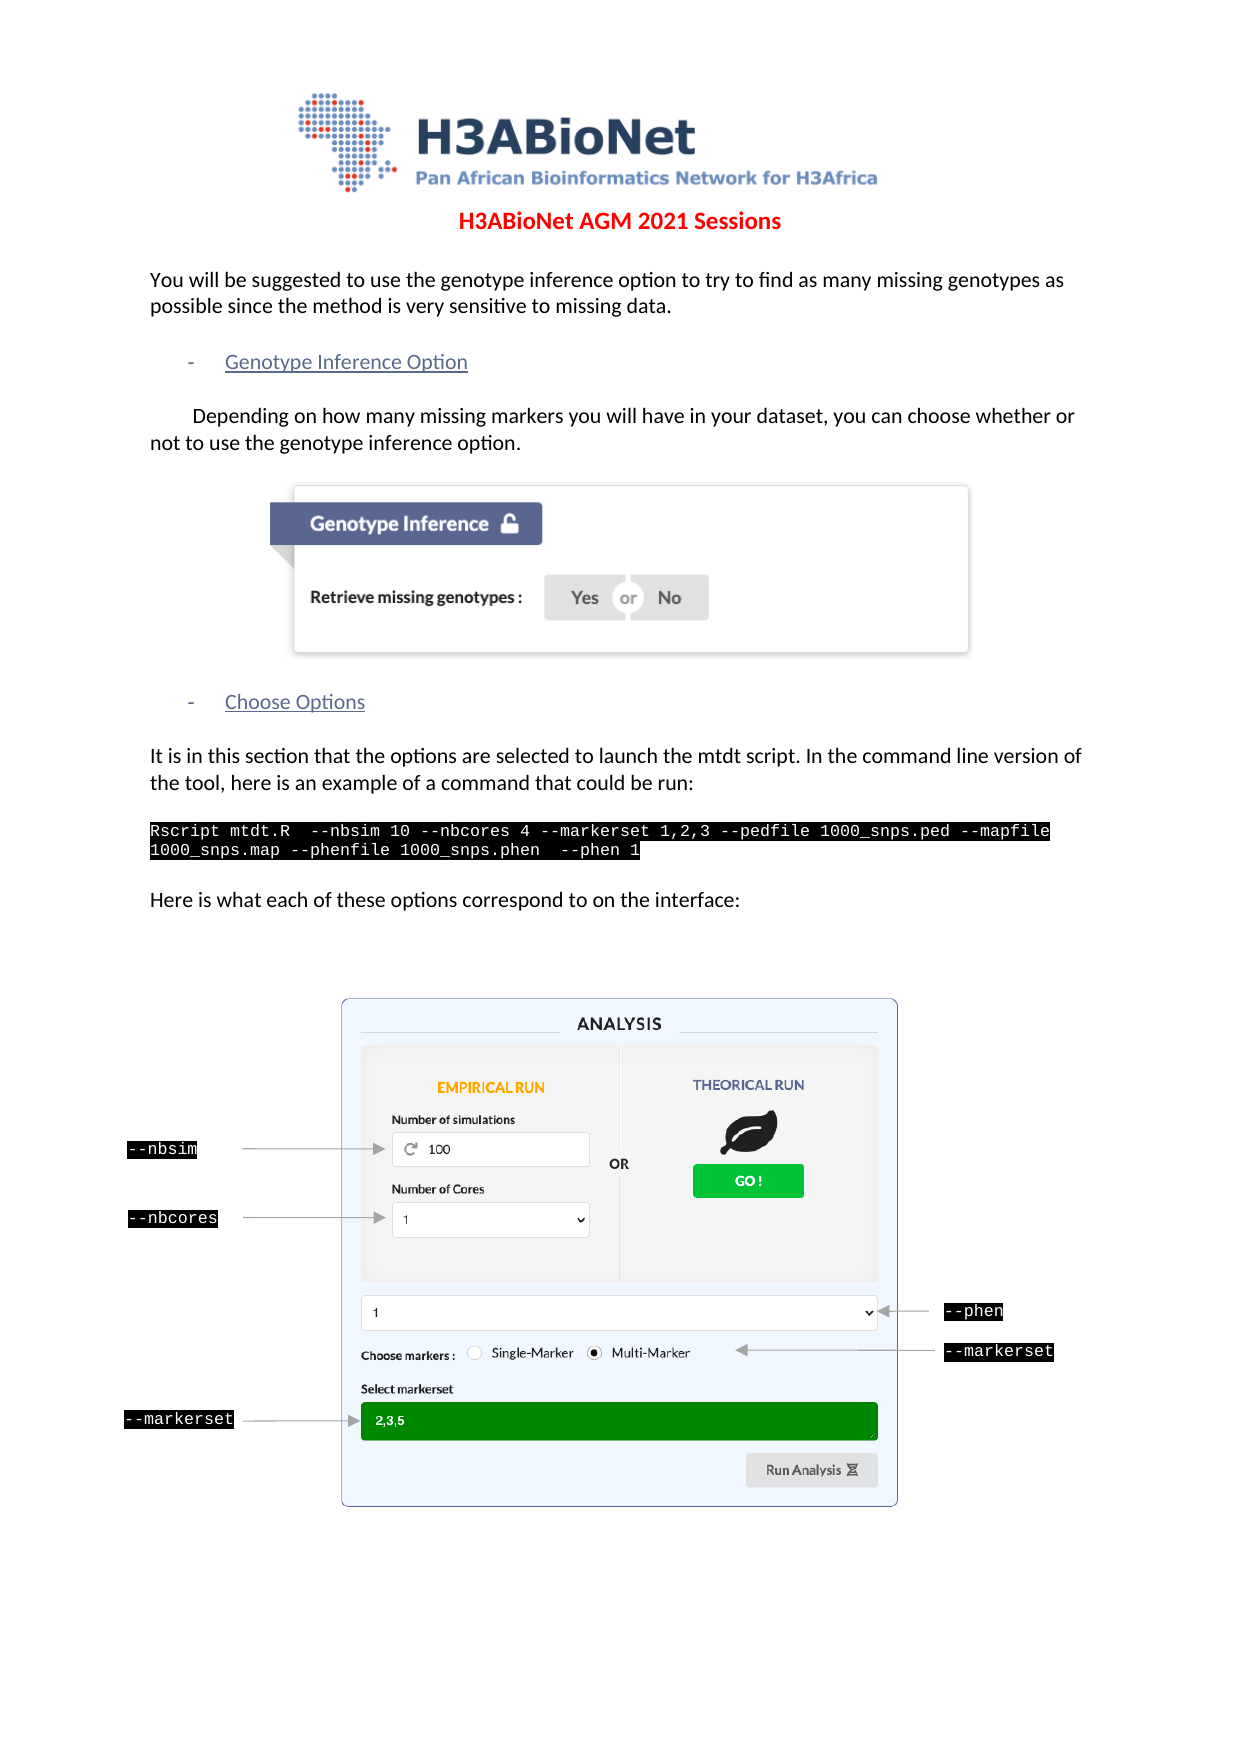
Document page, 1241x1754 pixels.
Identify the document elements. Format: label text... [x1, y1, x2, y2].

text Depending on how many missing markers you will have in your dataset, you can choose whether or not to use the genotype inference option. [150, 402, 1090, 456]
text Rscript mtdt.R --nbsim 10 --nbcores 4 --markerset 1,2,3 --pedfile 1000_snps.ped --mapfile 1000_snps.map --phenfile 1000_snps.phen --phen 1 [640, 822, 1090, 860]
picture [267, 482, 973, 659]
picture [250, 73, 990, 205]
text Here is what each of these options correspond to on the interface: [150, 887, 1090, 913]
text You will be suggested to use the genotype inference option to try to find as many missing genotypes as possible since the method is very sensitive to missing data. [150, 266, 1090, 319]
list Genotype Inference Option [187, 346, 1090, 376]
list Choose Options [187, 686, 1090, 716]
text It is in this section that the options are selected to launch the mtdt script. In the command line version of the tool, here is an example of a command that could be run: [150, 742, 1090, 796]
picture [336, 993, 904, 1511]
